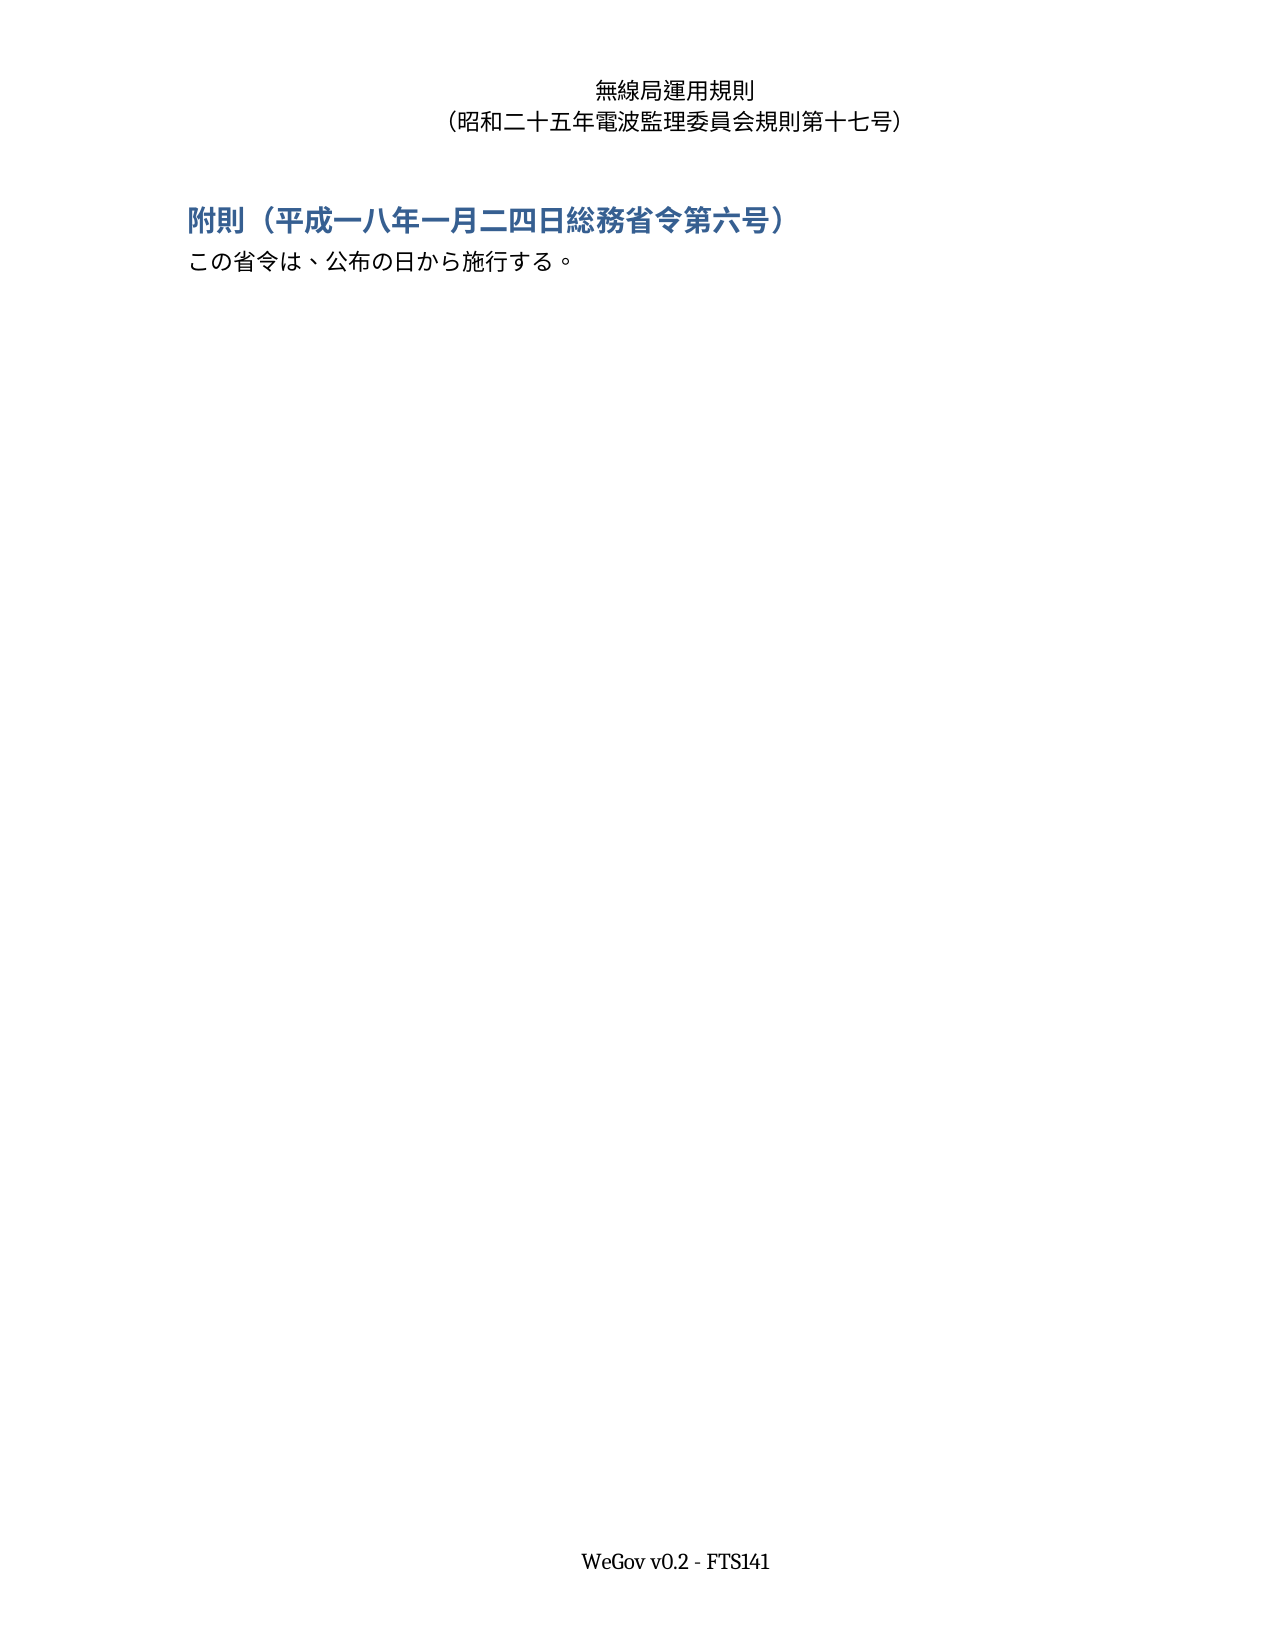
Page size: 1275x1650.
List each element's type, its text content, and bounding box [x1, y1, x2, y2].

text この省令は、公布の日から施行する。 [187, 246, 1087, 277]
subtitle 附則（平成一八年一月二四日総務省令第六号） [187, 200, 1087, 240]
